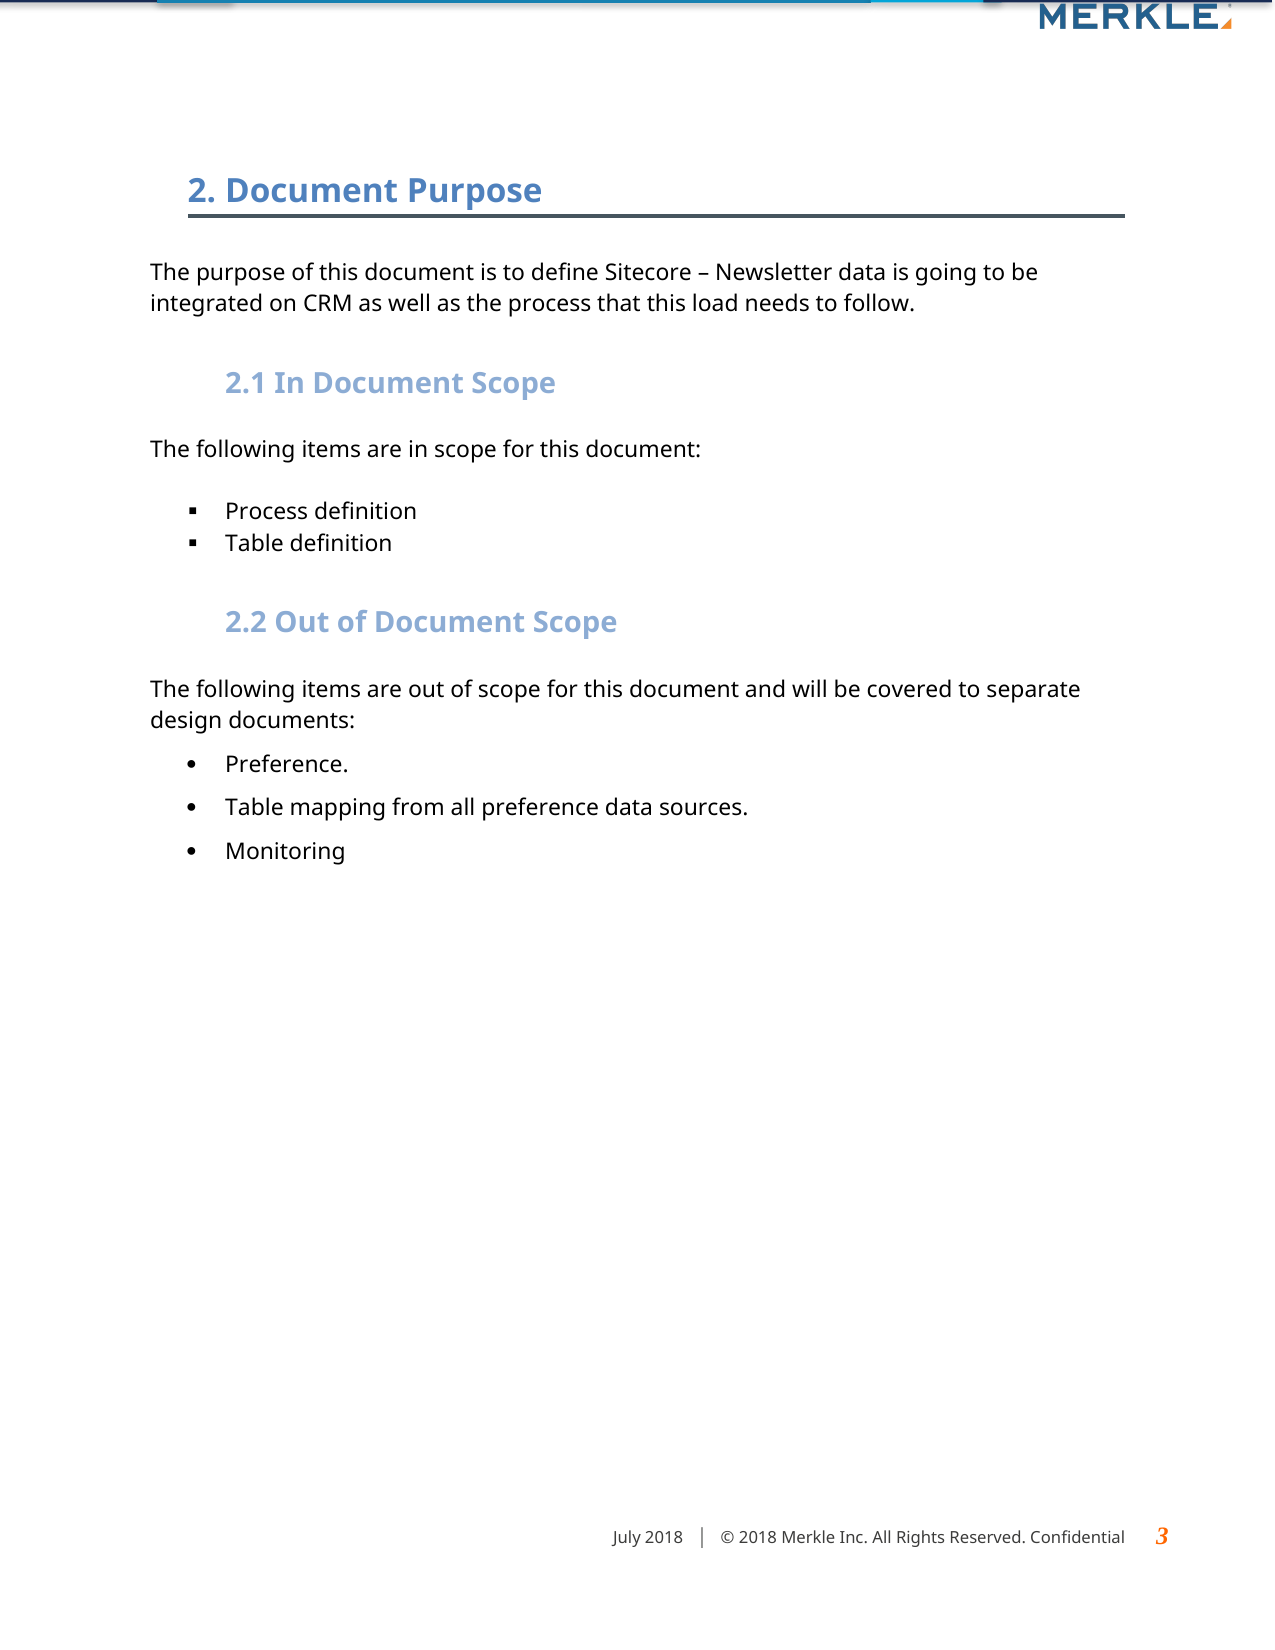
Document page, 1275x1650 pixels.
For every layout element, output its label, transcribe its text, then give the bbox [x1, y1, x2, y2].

list Table definition [187, 527, 1125, 558]
subtitle 2.2 Out of Document Scope [225, 602, 1125, 641]
picture [1039, 0, 1232, 30]
list Monitoring [187, 835, 1125, 866]
subtitle 2.1 In Document Scope [225, 362, 1125, 402]
text The following items are out of scope for this document and will be covered to separate design documents: [150, 672, 1125, 735]
text The purpose of this document is to define Sitecore – Newsletter data is going to be integrated on CRM as well as the process that this load needs to follow. [150, 256, 1125, 318]
list Table mapping from all preference data sources. [187, 791, 1125, 822]
subtitle Document Purpose [187, 167, 1125, 218]
list Process definition [187, 495, 1125, 527]
text The following items are in scope for this document: [150, 433, 1125, 464]
list Preference. [187, 747, 1125, 779]
